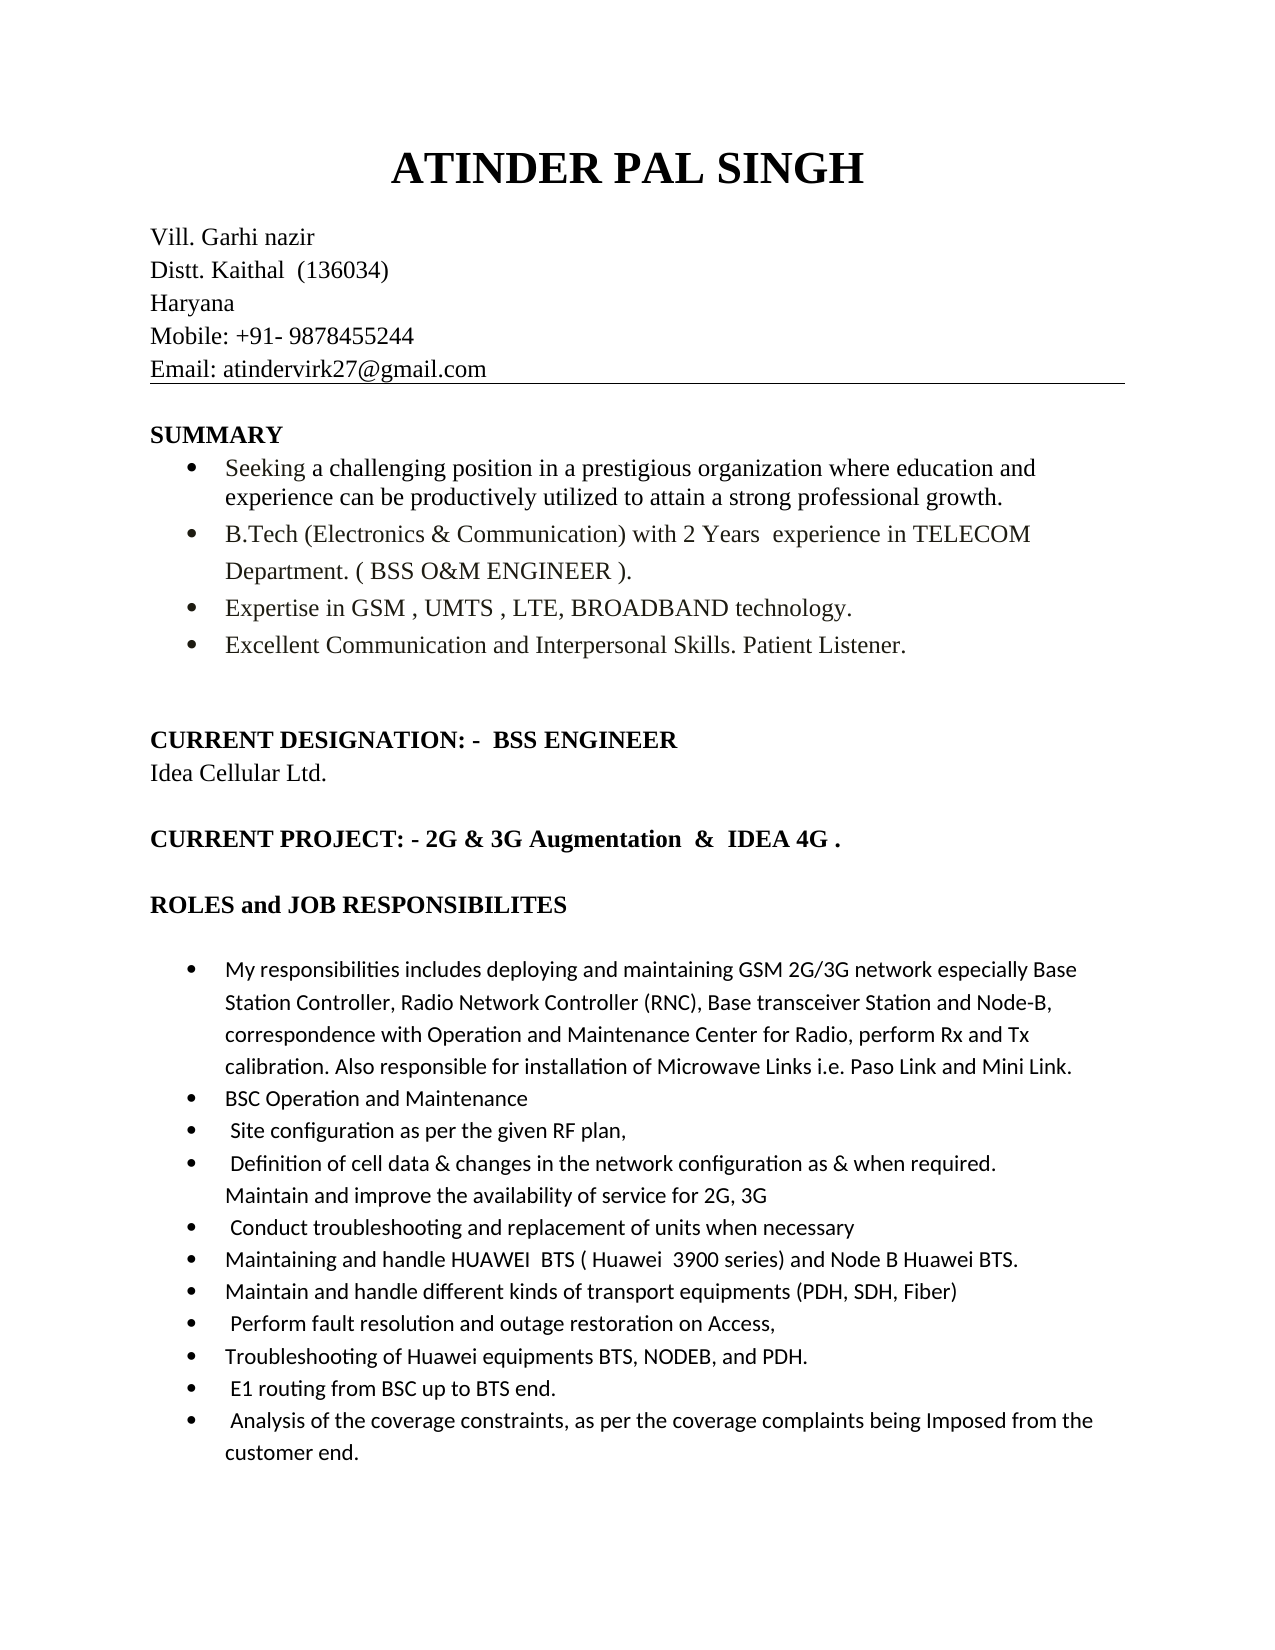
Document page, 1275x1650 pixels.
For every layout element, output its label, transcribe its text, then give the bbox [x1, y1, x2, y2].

text Idea Cellular Ltd. [150, 758, 1125, 787]
list Perform fault resolution and outage restoration on Access, [187, 1309, 1125, 1338]
list Maintaining and handle HUAWEI BTS ( Huawei 3900 series) and Node B Huawei BTS. [187, 1245, 1125, 1273]
list B.Tech (Electronics & Communication) with 2 Years experience in TELECOM [187, 519, 1125, 548]
list Expertise in GSM , UMTS , LTE, BROADBAND technology. [187, 593, 1125, 622]
text Haryana [150, 288, 1125, 317]
text CURRENT DESIGNATION: - BSS ENGINEER [150, 725, 1125, 754]
list Analysis of the coverage constraints, as per the coverage complaints being Imposed from the customer end. [187, 1406, 1125, 1466]
text Email: atindervirk27@gmail.com [150, 354, 1125, 383]
text CURRENT PROJECT: - 2G & 3G Augmentation & IDEA 4G . [150, 824, 1125, 853]
list Excellent Communication and Interpersonal Skills. Patient Listener. [187, 630, 1125, 659]
text Vill. Garhi nazir [150, 222, 1125, 251]
list My responsibilities includes deploying and maintaining GSM 2G/3G network especially Base Station Controller, Radio Network Controller (RNC), Base transceiver Station and Node-B, correspondence with Operation and Maintenance Center for Radio, perform Rx and Tx calibration. Also responsible for installation of Microwave Links i.e. Paso Link and Mini Link. [187, 956, 1125, 1080]
text Distt. Kaithal (136034) [150, 255, 1125, 284]
text ROLES and JOB RESPONSIBILITES [150, 890, 1125, 919]
list Definition of cell data & changes in the network configuration as & when required. Maintain and improve the availability of service for 2G, 3G [187, 1149, 1125, 1209]
list Department. ( BSS O&M ENGINEER ). [150, 556, 1125, 585]
text SUMMARY [150, 420, 1125, 449]
text Mobile: +91- 9878455244 [150, 321, 1125, 350]
list Maintain and handle different kinds of transport equipments (PDH, SDH, Fiber) [187, 1277, 1125, 1305]
list Conduct troubleshooting and replacement of units when necessary [187, 1213, 1125, 1241]
text ATINDER PAL SINGH [150, 141, 1125, 193]
list E1 routing from BSC up to BTS end. [187, 1374, 1125, 1402]
list Seeking a challenging position in a prestigious organization where education and experience can be productively utilized to attain a strong professional growth. [187, 453, 1125, 511]
list Site configuration as per the given RF plan, [187, 1116, 1125, 1144]
list BSC Operation and Maintenance [187, 1084, 1125, 1112]
list Troubleshooting of Huawei equipments BTS, NODEB, and PDH. [187, 1342, 1125, 1370]
